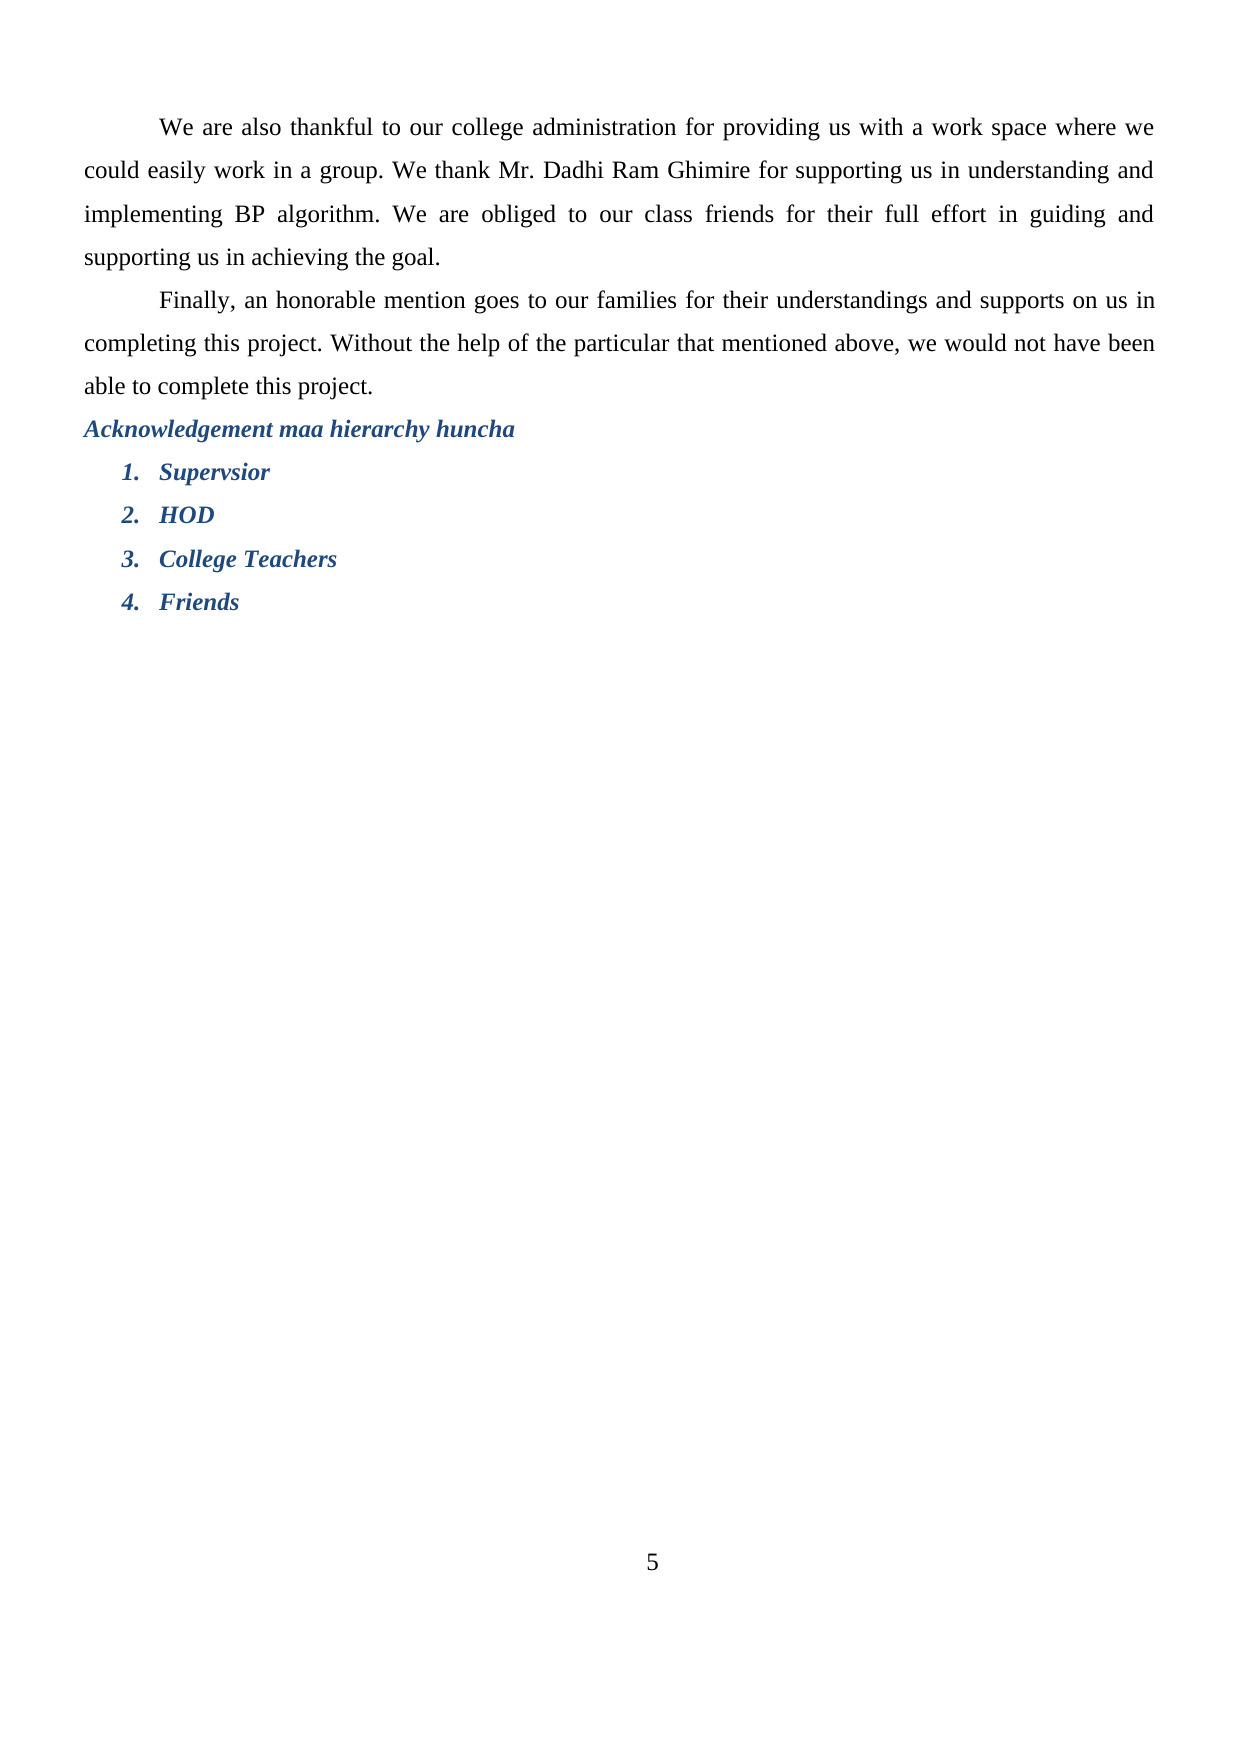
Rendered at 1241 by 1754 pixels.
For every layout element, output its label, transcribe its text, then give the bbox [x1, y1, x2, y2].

list HOD [121, 501, 1156, 529]
list Supervsior [121, 457, 1156, 486]
text We are also thankful to our college administration for providing us with a work space where we could easily work in a group. We thank Mr. Dadhi Ram Ghimire for supporting us in understanding and implementing BP algorithm. We are obliged to our class friends for their full effort in guiding and supporting us in achieving the goal. [84, 112, 1156, 271]
text Acknowledgement maa hierarchy huncha [84, 414, 1156, 443]
text Finally, an honorable mention goes to our families for their understandings and supports on us in completing this project. Without the help of the particular that mentioned above, we would not have been able to complete this project. [84, 285, 1156, 400]
list College Teachers [121, 544, 1156, 572]
list Friends [121, 587, 1156, 616]
